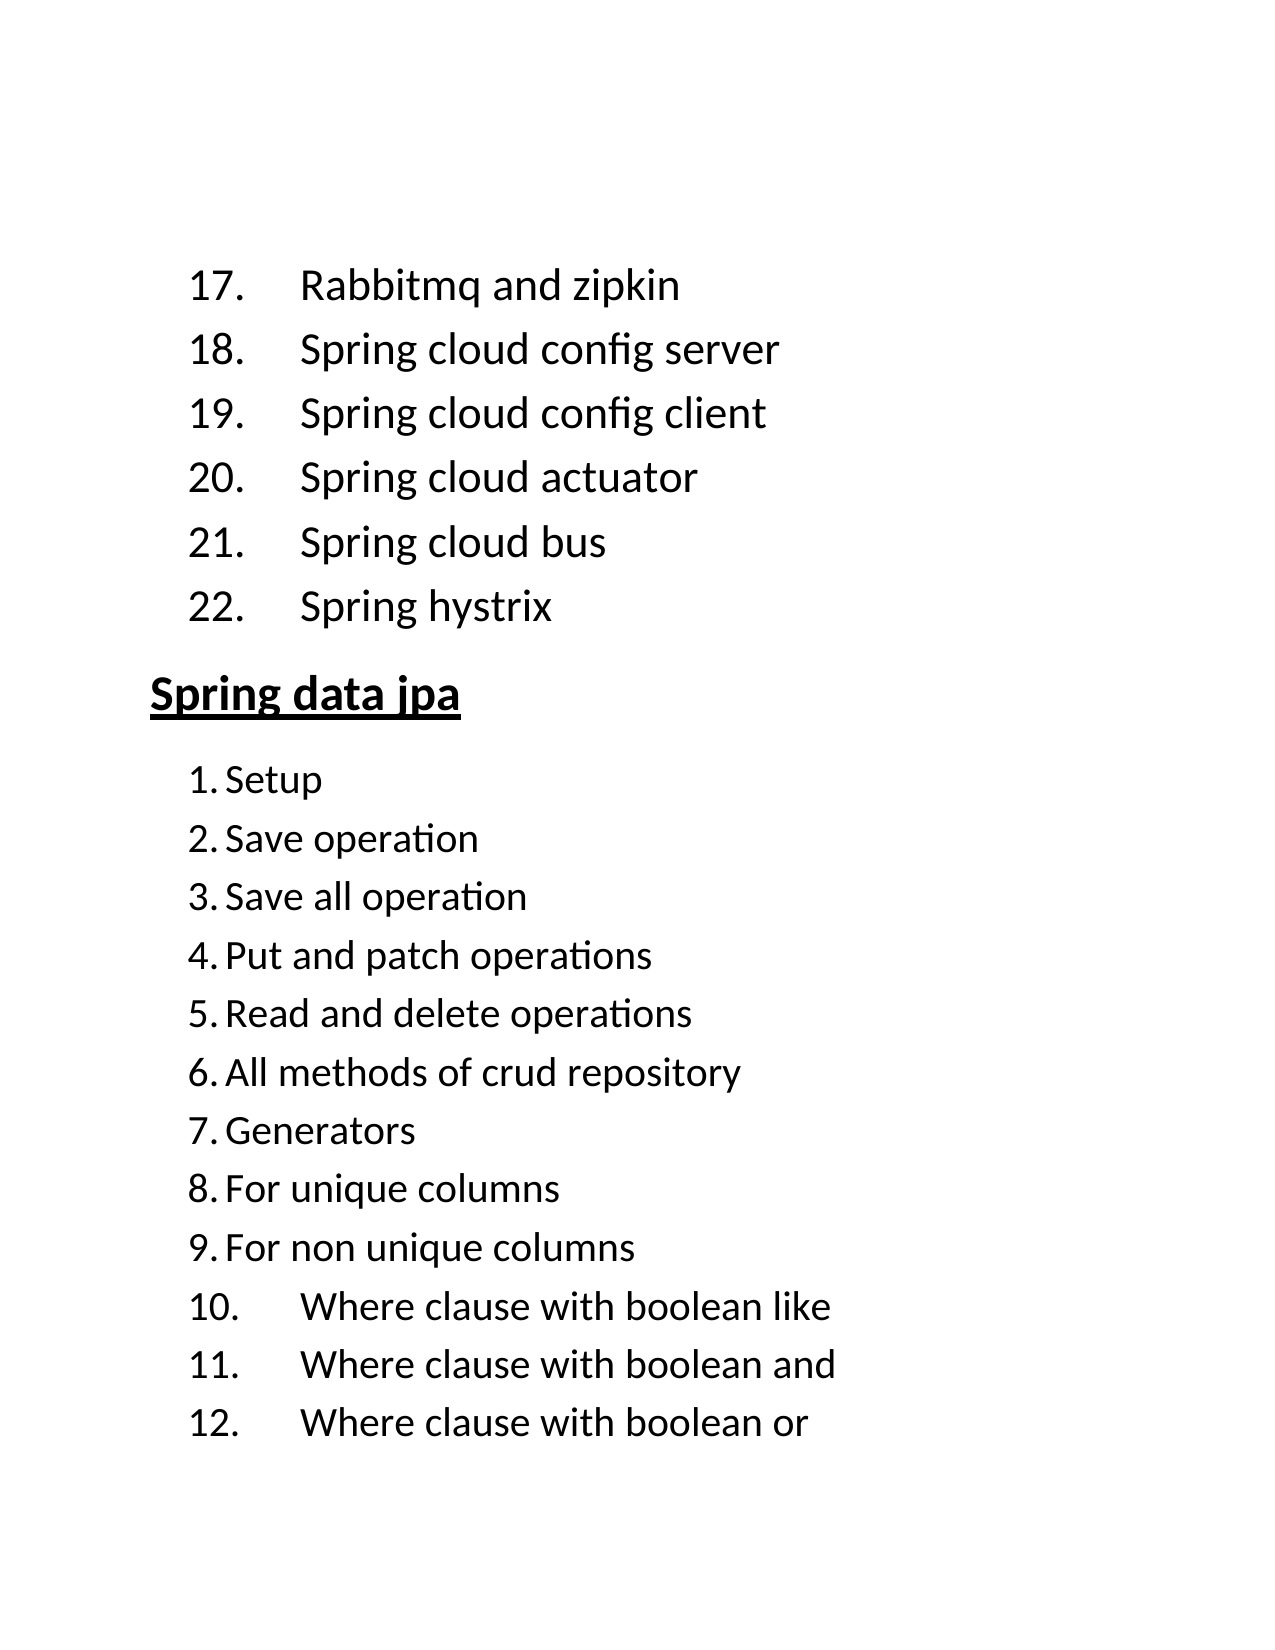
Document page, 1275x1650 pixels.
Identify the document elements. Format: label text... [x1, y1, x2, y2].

list Generators [187, 1104, 1131, 1155]
list Where clause with boolean like [187, 1279, 1131, 1330]
list For unique columns [187, 1162, 1131, 1213]
list All methods of crud repository [187, 1046, 1131, 1096]
list For non unique columns [187, 1221, 1131, 1272]
list Spring cloud actuator [187, 448, 1131, 504]
list Read and delete operations [187, 987, 1131, 1038]
subtitle Spring data jpa [150, 662, 1131, 723]
list Setup [187, 753, 1131, 804]
list Where clause with boolean and [187, 1338, 1131, 1389]
list Put and patch operations [187, 929, 1131, 979]
list Where clause with boolean or [187, 1396, 1131, 1447]
list Spring cloud config client [187, 384, 1131, 440]
list Spring hystrix [187, 577, 1131, 633]
list Spring cloud bus [187, 513, 1131, 569]
list Save all operation [187, 870, 1131, 921]
list Rabbitmq and zipkin [187, 255, 1131, 311]
list Spring cloud config server [187, 320, 1131, 376]
list Save operation [187, 812, 1131, 862]
